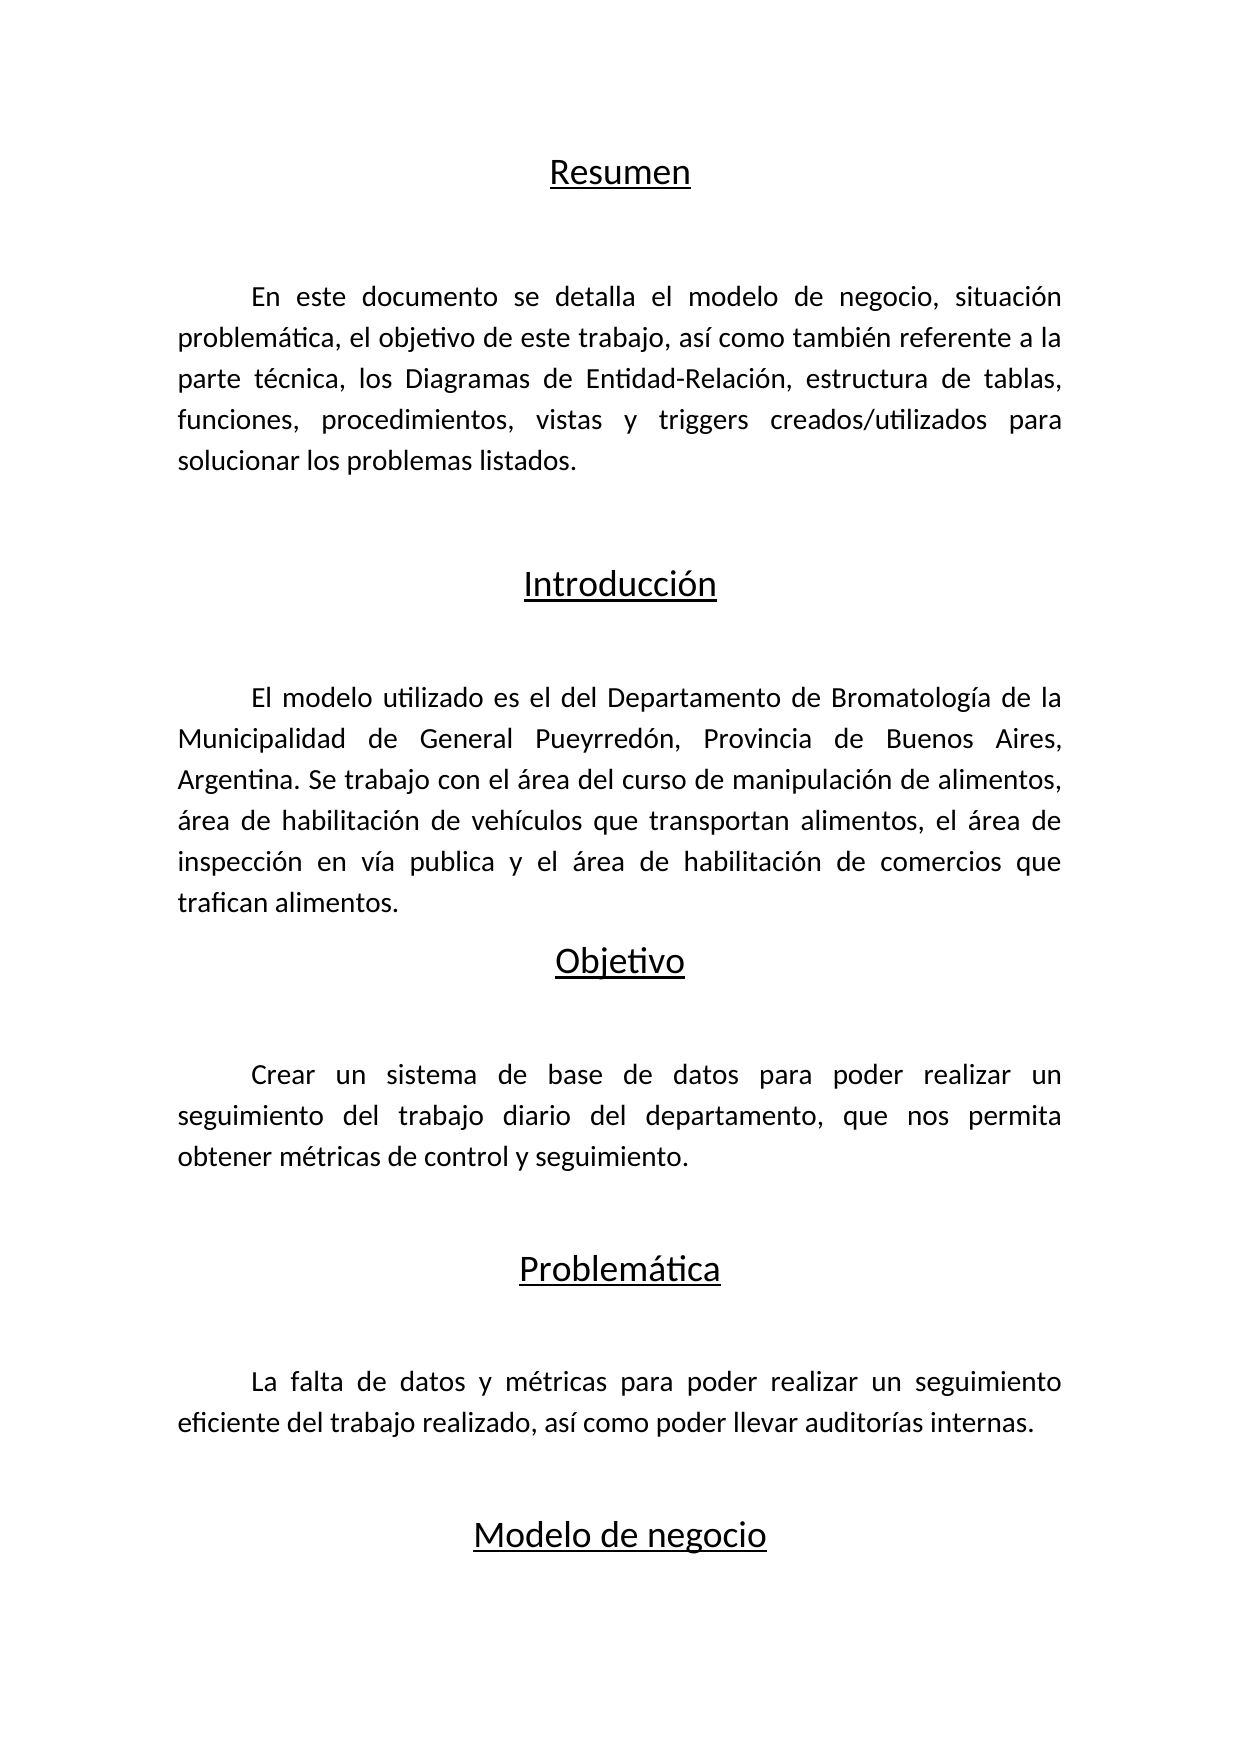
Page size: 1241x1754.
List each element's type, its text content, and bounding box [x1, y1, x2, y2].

text Resumen [177, 148, 1063, 193]
text En este documento se detalla el modelo de negocio, situación problemática, el objetivo de este trabajo, así como también referente a la parte técnica, los Diagramas de Entidad-Relación, estructura de tablas, funciones, procedimientos, vistas y triggers creados/utilizados para solucionar los problemas listados. [177, 278, 1063, 477]
text Modelo de negocio [177, 1511, 1063, 1557]
text Problemática [177, 1244, 1063, 1290]
text El modelo utilizado es el del Departamento de Bromatología de la Municipalidad de General Pueyrredón, Provincia de Buenos Aires, Argentina. Se trabajo con el área del curso de manipulación de alimentos, área de habilitación de vehículos que transportan alimentos, el área de inspección en vía publica y el área de habilitación de comercios que trafican alimentos. [177, 679, 1063, 919]
text Objetivo [177, 937, 1063, 983]
text La falta de datos y métricas para poder realizar un seguimiento eficiente del trabajo realizado, así como poder llevar auditorías internas. [177, 1363, 1063, 1440]
text Introducción [177, 560, 1063, 606]
text Crear un sistema de base de datos para poder realizar un seguimiento del trabajo diario del departamento, que nos permita obtener métricas de control y seguimiento. [177, 1056, 1063, 1173]
